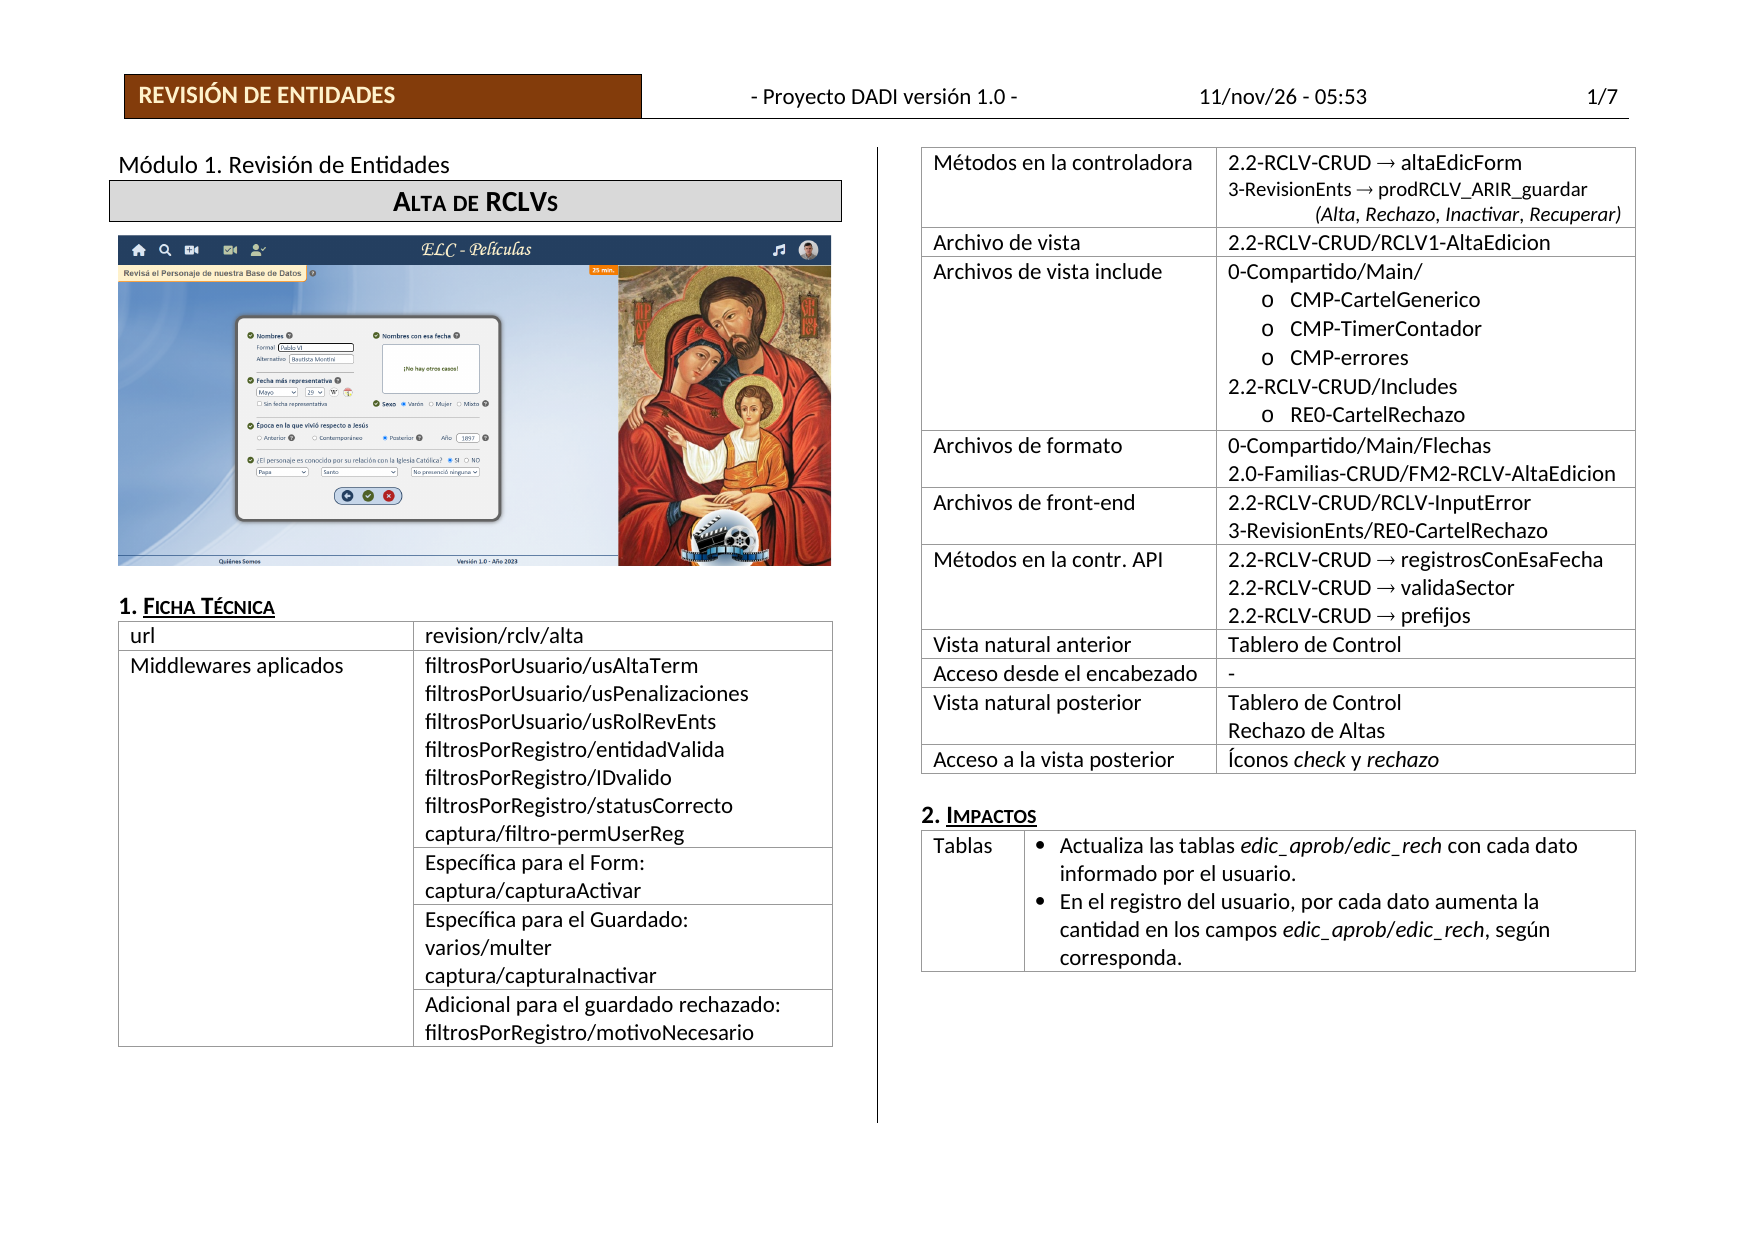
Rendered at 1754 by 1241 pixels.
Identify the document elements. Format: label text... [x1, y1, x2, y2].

table_cell Middlewares aplicados [119, 651, 413, 1046]
table_cell Íconos check y rechazo [1217, 745, 1635, 773]
table_cell Tablero de Control Rechazo de Altas [1217, 688, 1635, 744]
table_cell 2.2-RCLV-CRUD/RCLV-InputError 3-RevisionEnts/RE0-CartelRechazo [1217, 488, 1635, 544]
table_cell Adicional para el guardado rechazado: filtrosPorRegistro/motivoNecesario [414, 990, 832, 1046]
subtitle Impactos [921, 799, 1636, 830]
table_cell Archivos de formato [922, 431, 1216, 487]
subtitle Revisión de Entidades [118, 149, 833, 180]
table_cell Acceso a la vista posterior [922, 745, 1216, 773]
table_cell Métodos en la contr. API [922, 545, 1216, 629]
table_cell - [1217, 659, 1635, 687]
table_cell 2.2-RCLV-CRUD  registrosConEsaFecha 2.2-RCLV-CRUD  validaSector 2.2-RCLV-CRUD  prefijos [1217, 545, 1635, 629]
table_header revision/rclv/alta [414, 622, 832, 650]
table_header url [119, 622, 413, 650]
table_cell Acceso desde el encabezado [922, 659, 1216, 687]
table_cell 2.2-RCLV-CRUD altaEdicForm 3-RevisionEnts prodRCLV_ARIR_guardar (Alta, Rechazo, Inactivar, Recuperar) [1217, 148, 1635, 227]
table_cell 2.2-RCLV-CRUD/RCLV1-AltaEdicion [1217, 228, 1635, 256]
table_header Tablas [922, 831, 1024, 971]
table_cell Vista natural posterior [922, 688, 1216, 744]
table_cell Específica para el Guardado: varios/multer captura/capturaInactivar [414, 905, 832, 989]
table_cell 0-Compartido/Main/Flechas 2.0-Familias-CRUD/FM2-RCLV-AltaEdicion [1217, 431, 1635, 487]
table_cell 0-Compartido/Main/ CMP-CartelGenerico CMP-TimerContador CMP-errores 2.2-RCLV-CRUD/Includes RE0-CartelRechazo [1217, 257, 1635, 430]
table_cell Archivos de vista include [922, 257, 1216, 430]
picture [118, 234, 832, 566]
table_cell Métodos en la controladora [922, 148, 1216, 227]
table_cell Archivos de front-end [922, 488, 1216, 544]
table_cell filtrosPorUsuario/usAltaTerm filtrosPorUsuario/usPenalizaciones filtrosPorUsuario/usRolRevEnts filtrosPorRegistro/entidadValida filtrosPorRegistro/IDvalido filtrosPorRegistro/statusCorrecto captura/filtro-permUserReg [414, 651, 832, 847]
table_cell Vista natural anterior [922, 630, 1216, 658]
table_cell Específica para el Form: captura/capturaActivar [414, 848, 832, 904]
subtitle Ficha Técnica [118, 590, 833, 621]
table_cell Tablero de Control [1217, 630, 1635, 658]
subtitle Alta de RCLVs [110, 181, 841, 221]
table_header Actualiza las tablas edic_aprob/edic_rech con cada dato informado por el usuario. En el registro del usuario, por cada dato aumenta la cantidad en los campos edic_aprob/edic_rech, según corresponda. [1025, 831, 1635, 971]
table_cell Archivo de vista [922, 228, 1216, 256]
